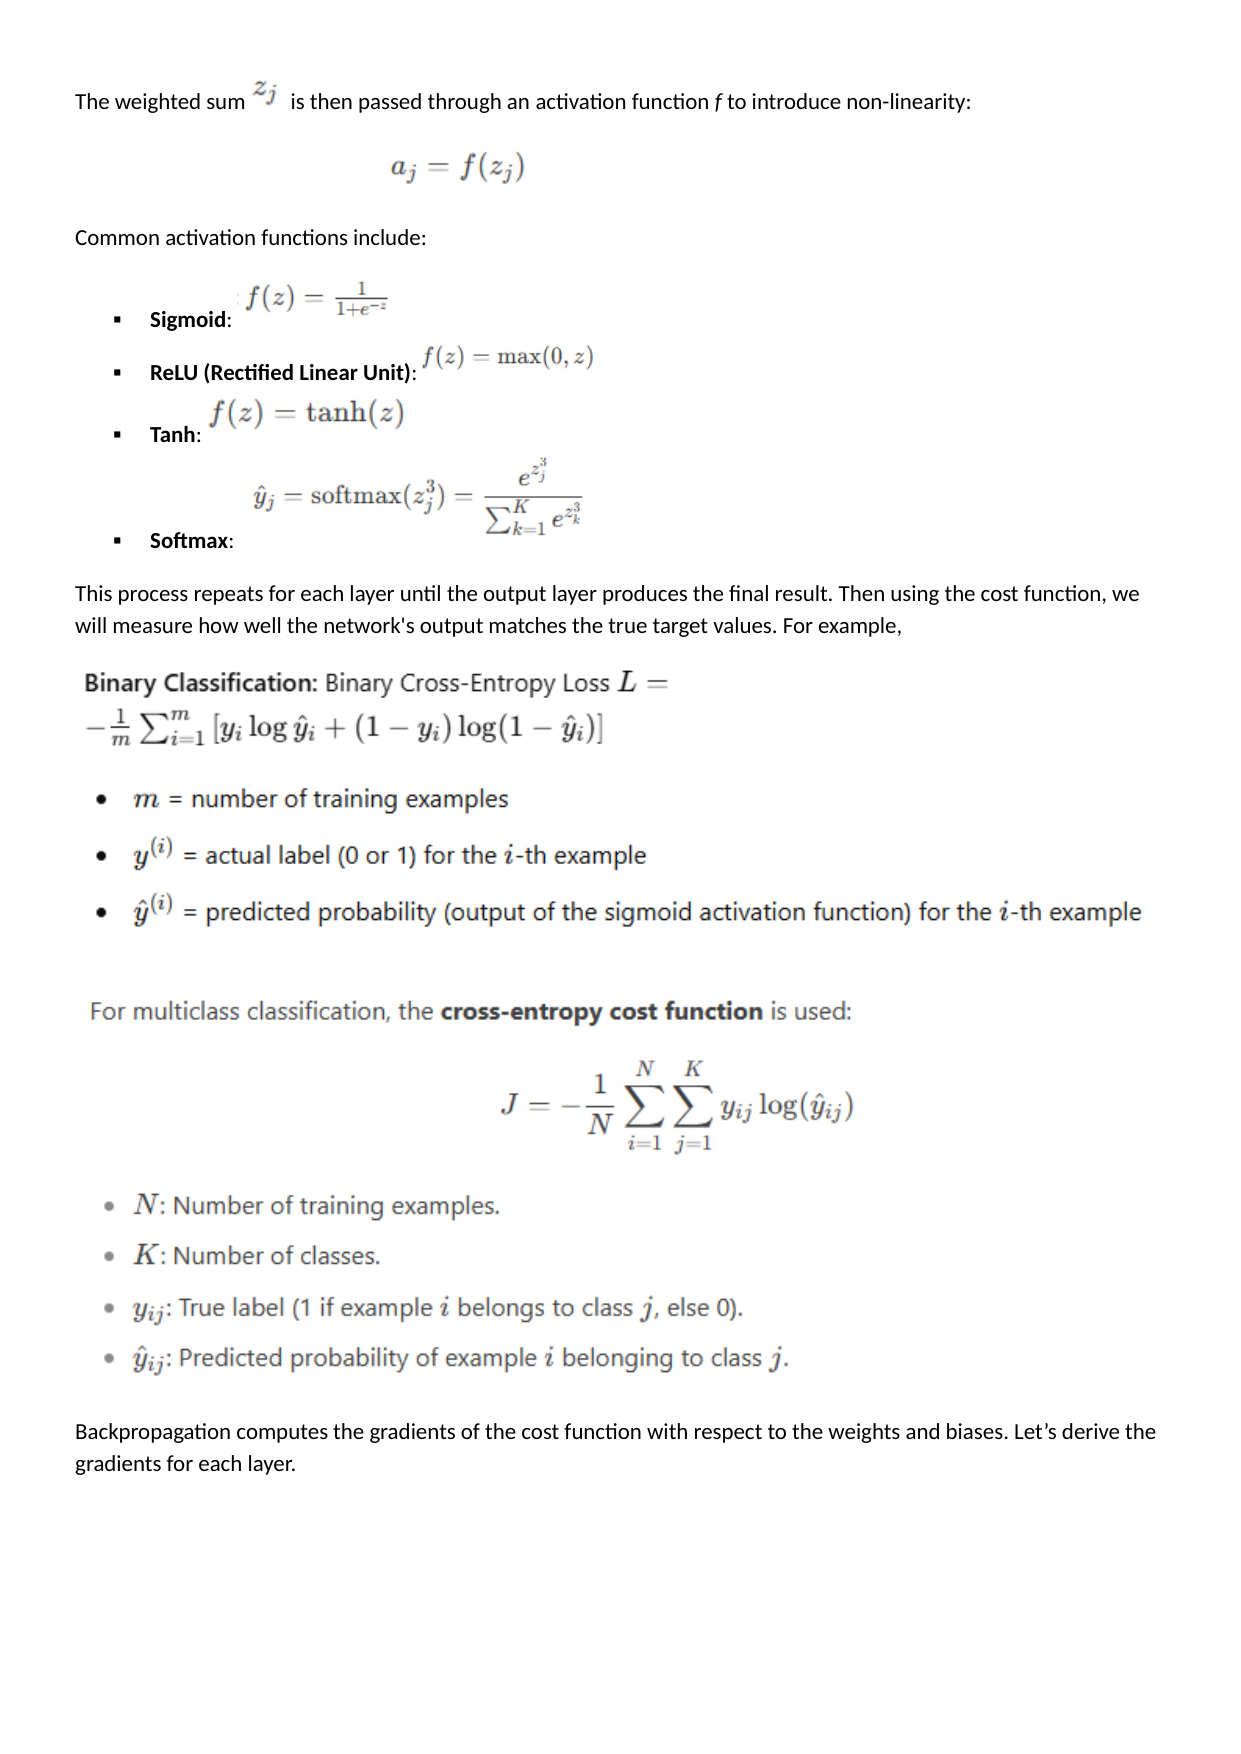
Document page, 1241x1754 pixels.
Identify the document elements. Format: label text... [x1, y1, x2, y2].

picture [237, 276, 406, 328]
text Backpropagation computes the gradients of the cost function with respect to the weights and biases. Let’s derive the gradients for each layer. [75, 1417, 1165, 1477]
picture [422, 337, 604, 381]
text The weighted sum is then passed through an activation function f to introduce non-linearity: [75, 75, 1165, 115]
text This process repeats for each layer until the output layer produces the final result. Then using the cost function, we will measure how well the network's output matches the true target values. For example, [75, 579, 1165, 639]
picture [75, 976, 880, 1393]
list ReLU (Rectified Linear Unit): [112, 338, 1165, 386]
list Tanh: [112, 390, 1165, 448]
list Sigmoid: [112, 276, 1165, 333]
text Common activation functions include: [75, 223, 1165, 251]
picture [75, 776, 1152, 952]
picture [380, 140, 540, 198]
picture [206, 390, 414, 442]
picture [75, 664, 690, 752]
picture [250, 75, 286, 110]
picture [244, 451, 596, 549]
